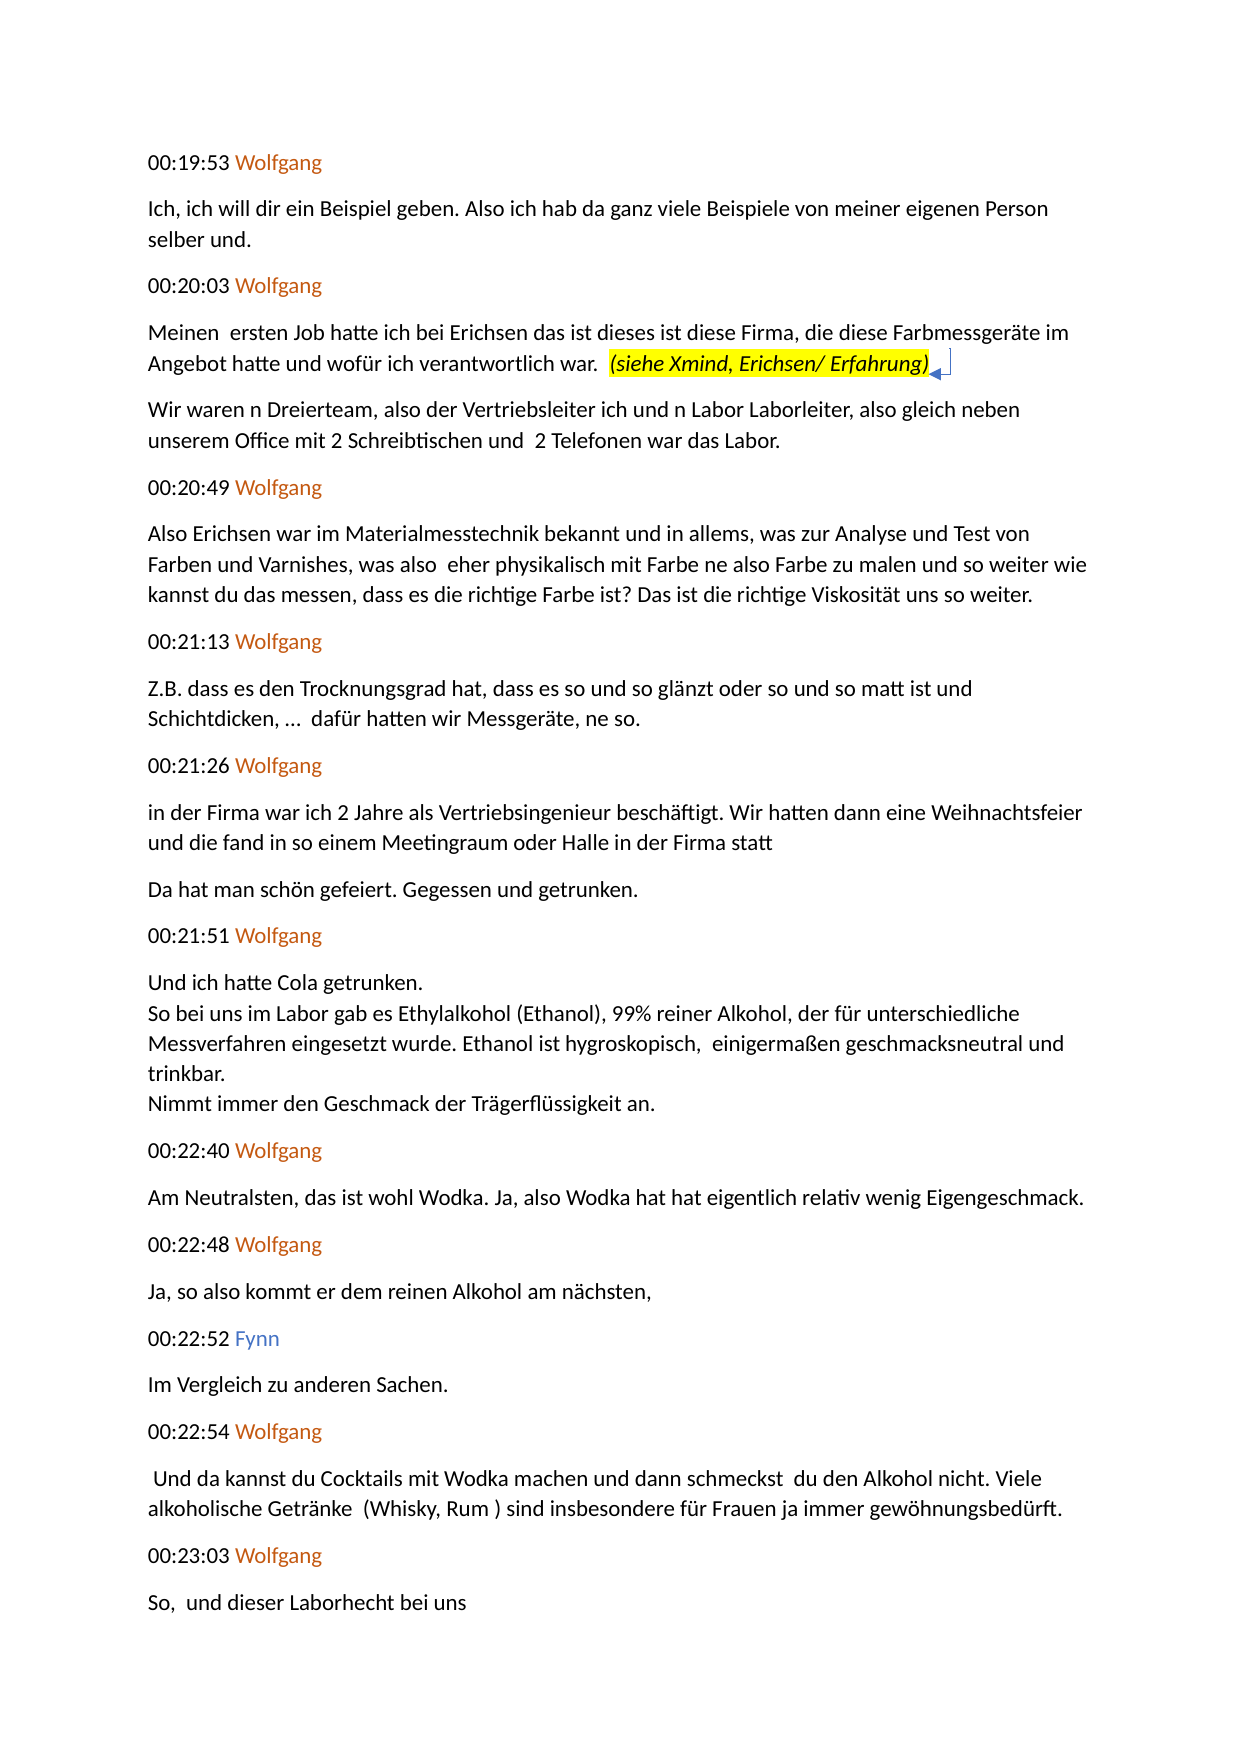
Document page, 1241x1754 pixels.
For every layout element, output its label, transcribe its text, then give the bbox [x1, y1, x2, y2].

text Und ich hatte Cola getrunken. So bei uns im Labor gab es Ethylalkohol (Ethanol), 99% reiner Alkohol, der für unterschiedliche Messverfahren eingesetzt wurde. Ethanol ist hygroskopisch, einigermaßen geschmacksneutral und trinkbar. Nimmt immer den Geschmack der Trägerflüssigkeit an. [148, 968, 1093, 1117]
text Z.B. dass es den Trocknungsgrad hat, dass es so und so glänzt oder so und so matt ist und Schichtdicken, … dafür hatten wir Messgeräte, ne so. [148, 674, 1093, 732]
text 00:22:40 Wolfgang [148, 1136, 1093, 1164]
text Ich, ich will dir ein Beispiel geben. Also ich hab da ganz viele Beispiele von meiner eigenen Person selber und. [148, 194, 1093, 253]
text 00:22:54 Wolfgang [148, 1417, 1093, 1445]
text 00:23:03 Wolfgang [148, 1541, 1093, 1569]
text Am Neutralsten, das ist wohl Wodka. Ja, also Wodka hat hat eigentlich relativ wenig Eigengeschmack. [148, 1183, 1093, 1211]
text Da hat man schön gefeiert. Gegessen und getrunken. [148, 875, 1093, 903]
text 00:21:26 Wolfgang [148, 751, 1093, 779]
text 00:21:13 Wolfgang [148, 627, 1093, 655]
text Meinen ersten Job hatte ich bei Erichsen das ist dieses ist diese Firma, die diese Farbmessgeräte im Angebot hatte und wofür ich verantwortlich war. (siehe Xmind, Erichsen/ Erfahrung) [148, 318, 1093, 377]
text 00:22:52 Fynn [148, 1324, 1093, 1352]
text 00:21:51 Wolfgang [148, 922, 1093, 949]
text 00:22:48 Wolfgang [148, 1230, 1093, 1258]
text Im Vergleich zu anderen Sachen. [148, 1371, 1093, 1398]
text Wir waren n Dreierteam, also der Vertriebsleiter ich und n Labor Laborleiter, also gleich neben unserem Office mit 2 Schreibtischen und 2 Telefonen war das Labor. [148, 396, 1093, 454]
text So, und dieser Laborhecht bei uns [148, 1588, 1093, 1616]
text 00:19:53 Wolfgang [148, 148, 1093, 176]
text in der Firma war ich 2 Jahre als Vertriebsingenieur beschäftigt. Wir hatten dann eine Weihnachtsfeier und die fand in so einem Meetingraum oder Halle in der Firma statt [148, 798, 1093, 856]
text Und da kannst du Cocktails mit Wodka machen und dann schmeckst du den Alkohol nicht. Viele alkoholische Getränke (Whisky, Rum ) sind insbesondere für Frauen ja immer gewöhnungsbedürft. [148, 1464, 1093, 1522]
text Ja, so also kommt er dem reinen Alkohol am nächsten, [148, 1277, 1093, 1305]
text 00:20:49 Wolfgang [148, 473, 1093, 501]
text 00:20:03 Wolfgang [148, 272, 1093, 299]
text Also Erichsen war im Materialmesstechnik bekannt und in allems, was zur Analyse und Test von Farben und Varnishes, was also eher physikalisch mit Farbe ne also Farbe zu malen und so weiter wie kannst du das messen, dass es die richtige Farbe ist? Das ist die richtige Viskosität uns so weiter. [148, 519, 1093, 608]
